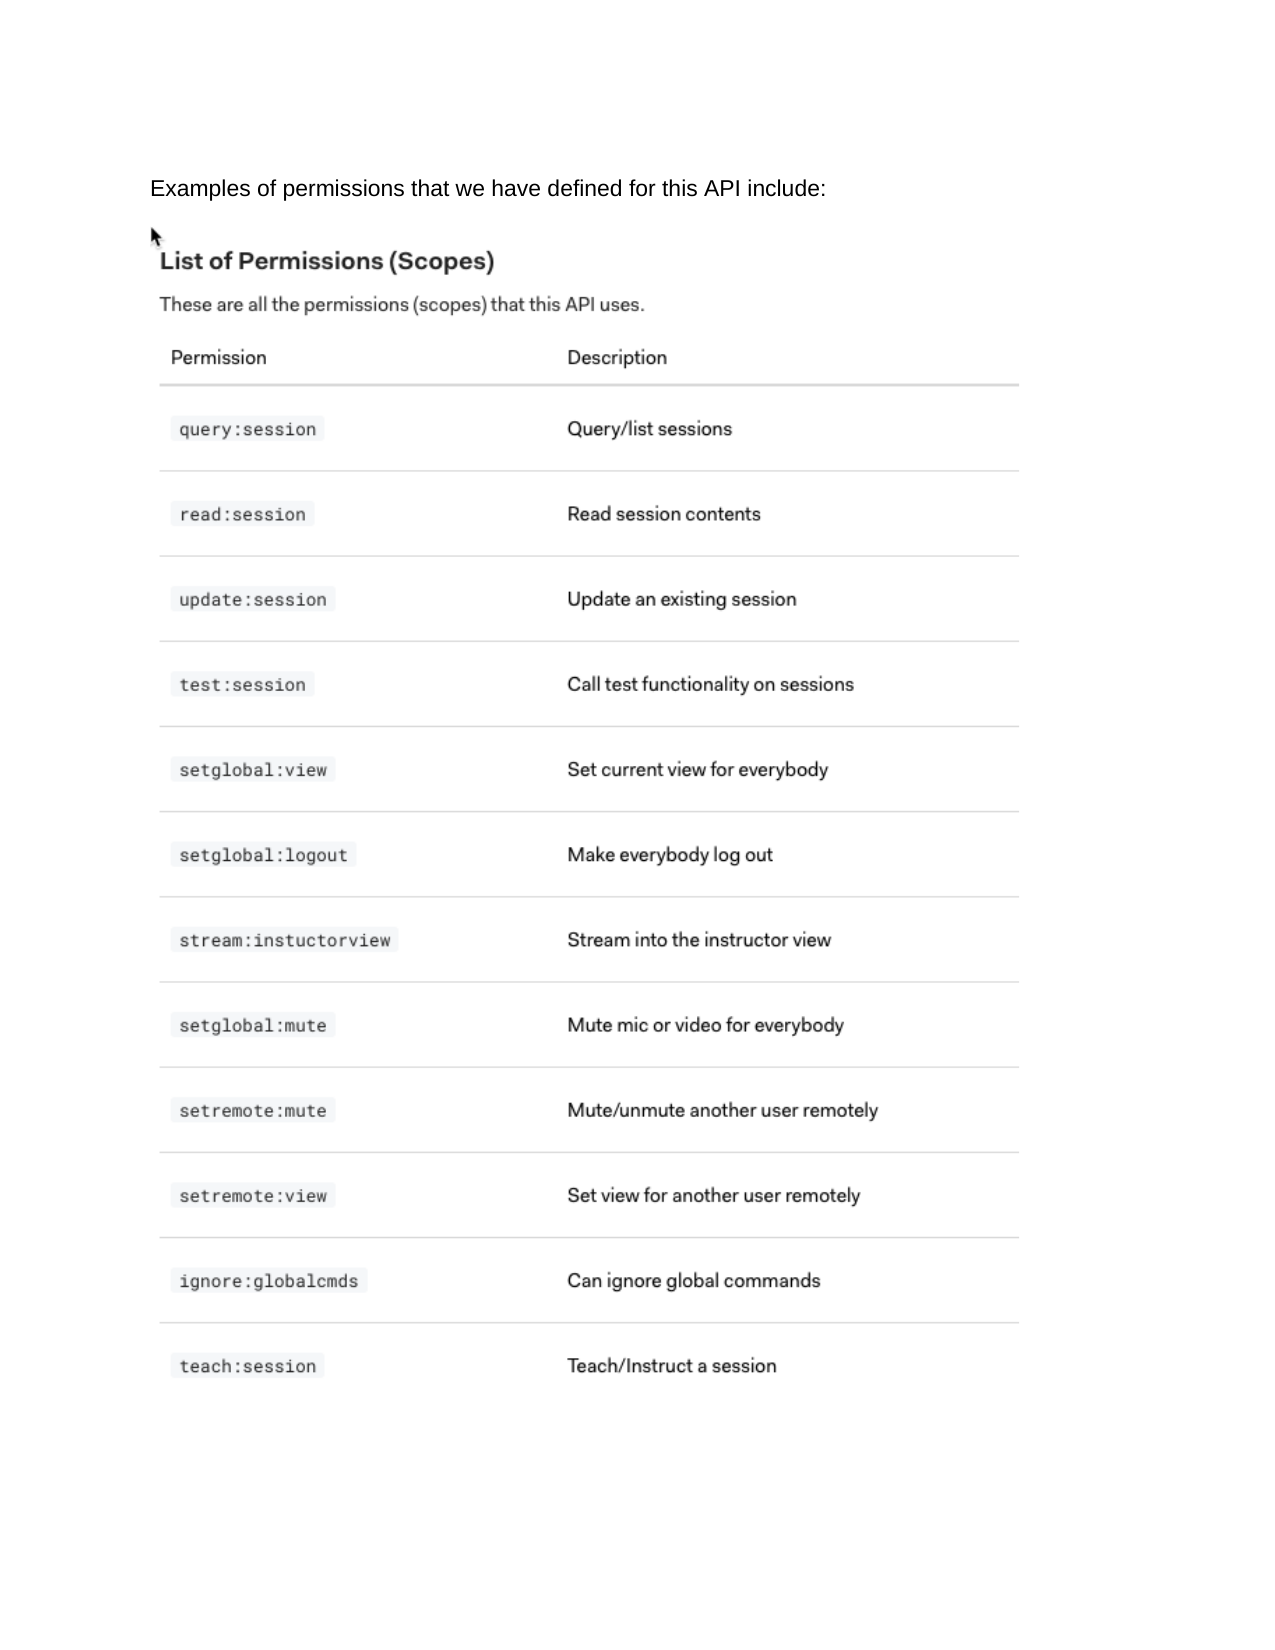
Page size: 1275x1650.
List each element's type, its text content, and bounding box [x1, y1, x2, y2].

picture [150, 226, 1020, 1406]
text Examples of permissions that we have defined for this API include: [150, 175, 1125, 201]
